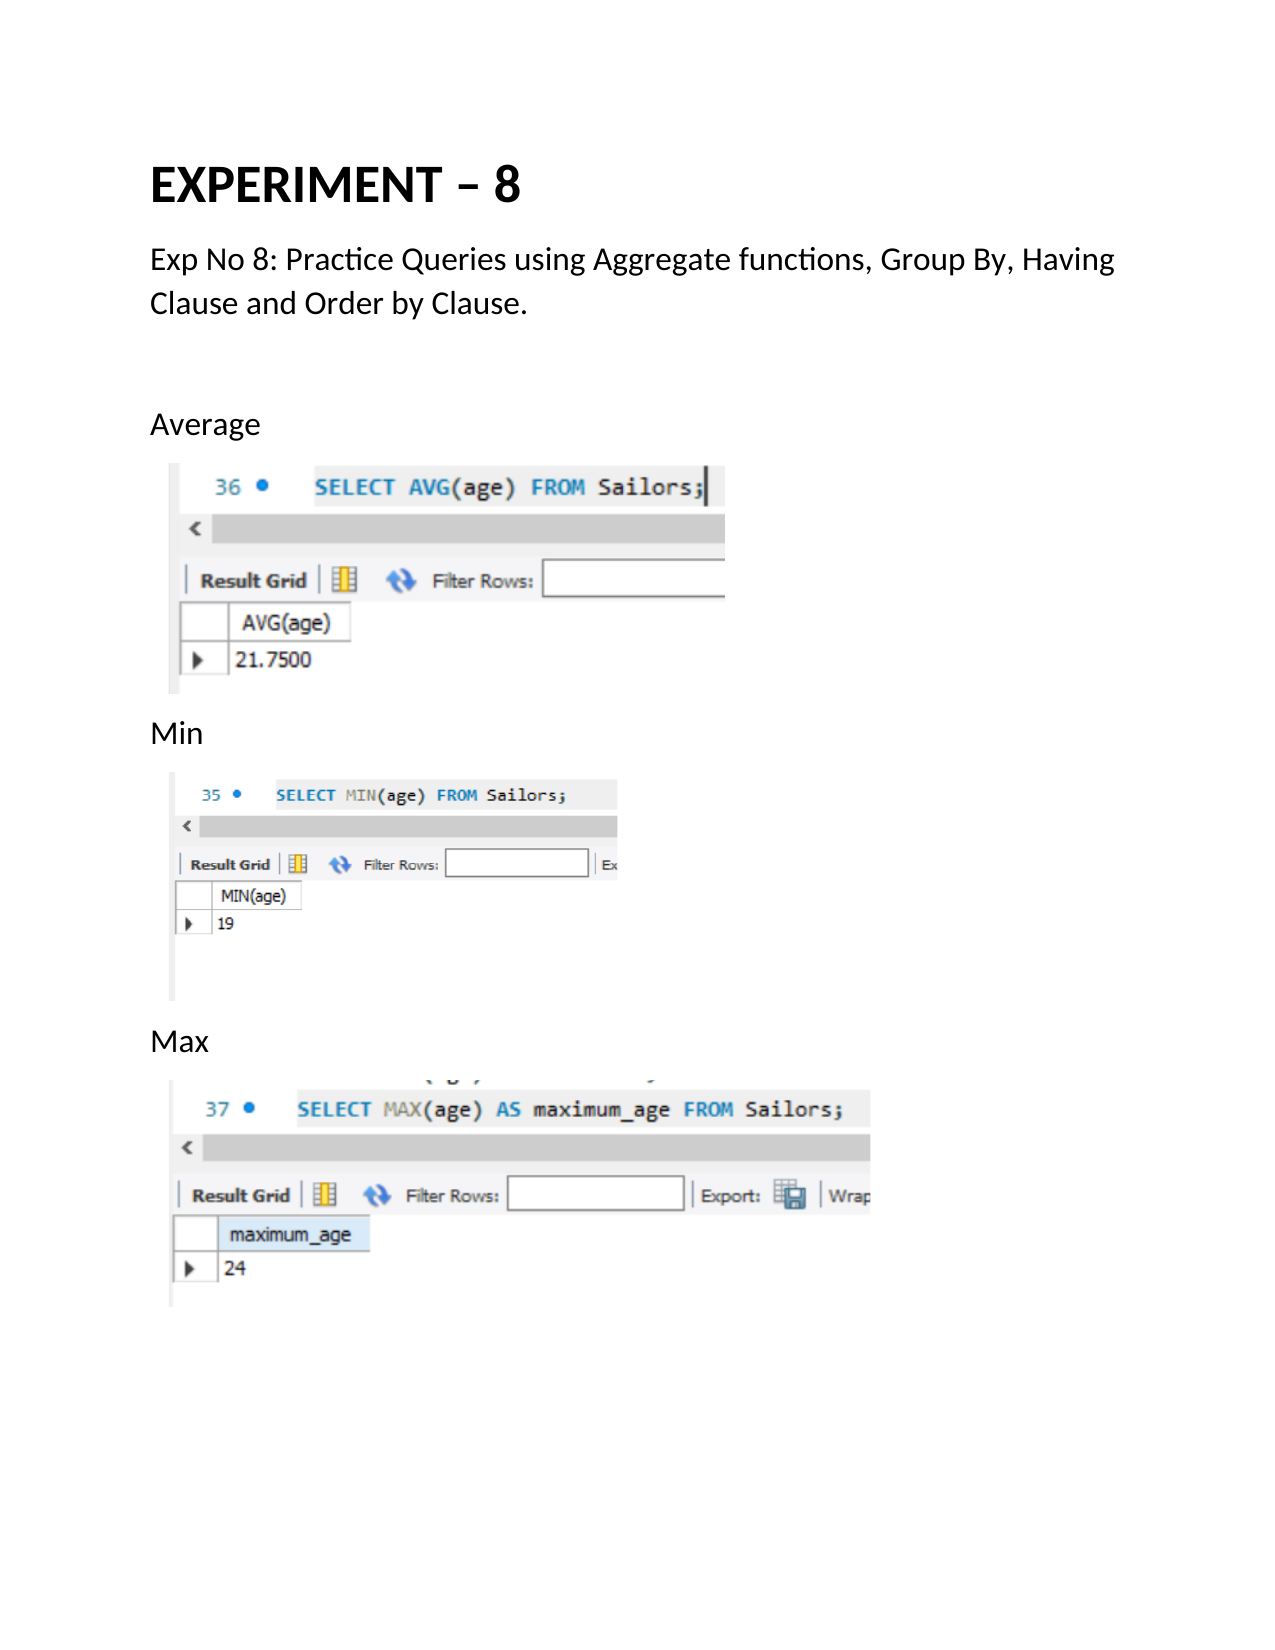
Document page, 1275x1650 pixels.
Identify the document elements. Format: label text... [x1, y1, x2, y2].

text Max [150, 1020, 1125, 1061]
text Average [150, 403, 1125, 444]
text EXPERIMENT – 8 [150, 150, 1125, 216]
text Min [150, 712, 1125, 753]
text Exp No 8: Practice Queries using Aggregate functions, Group By, Having Clause and Order by Clause. [150, 238, 1125, 323]
